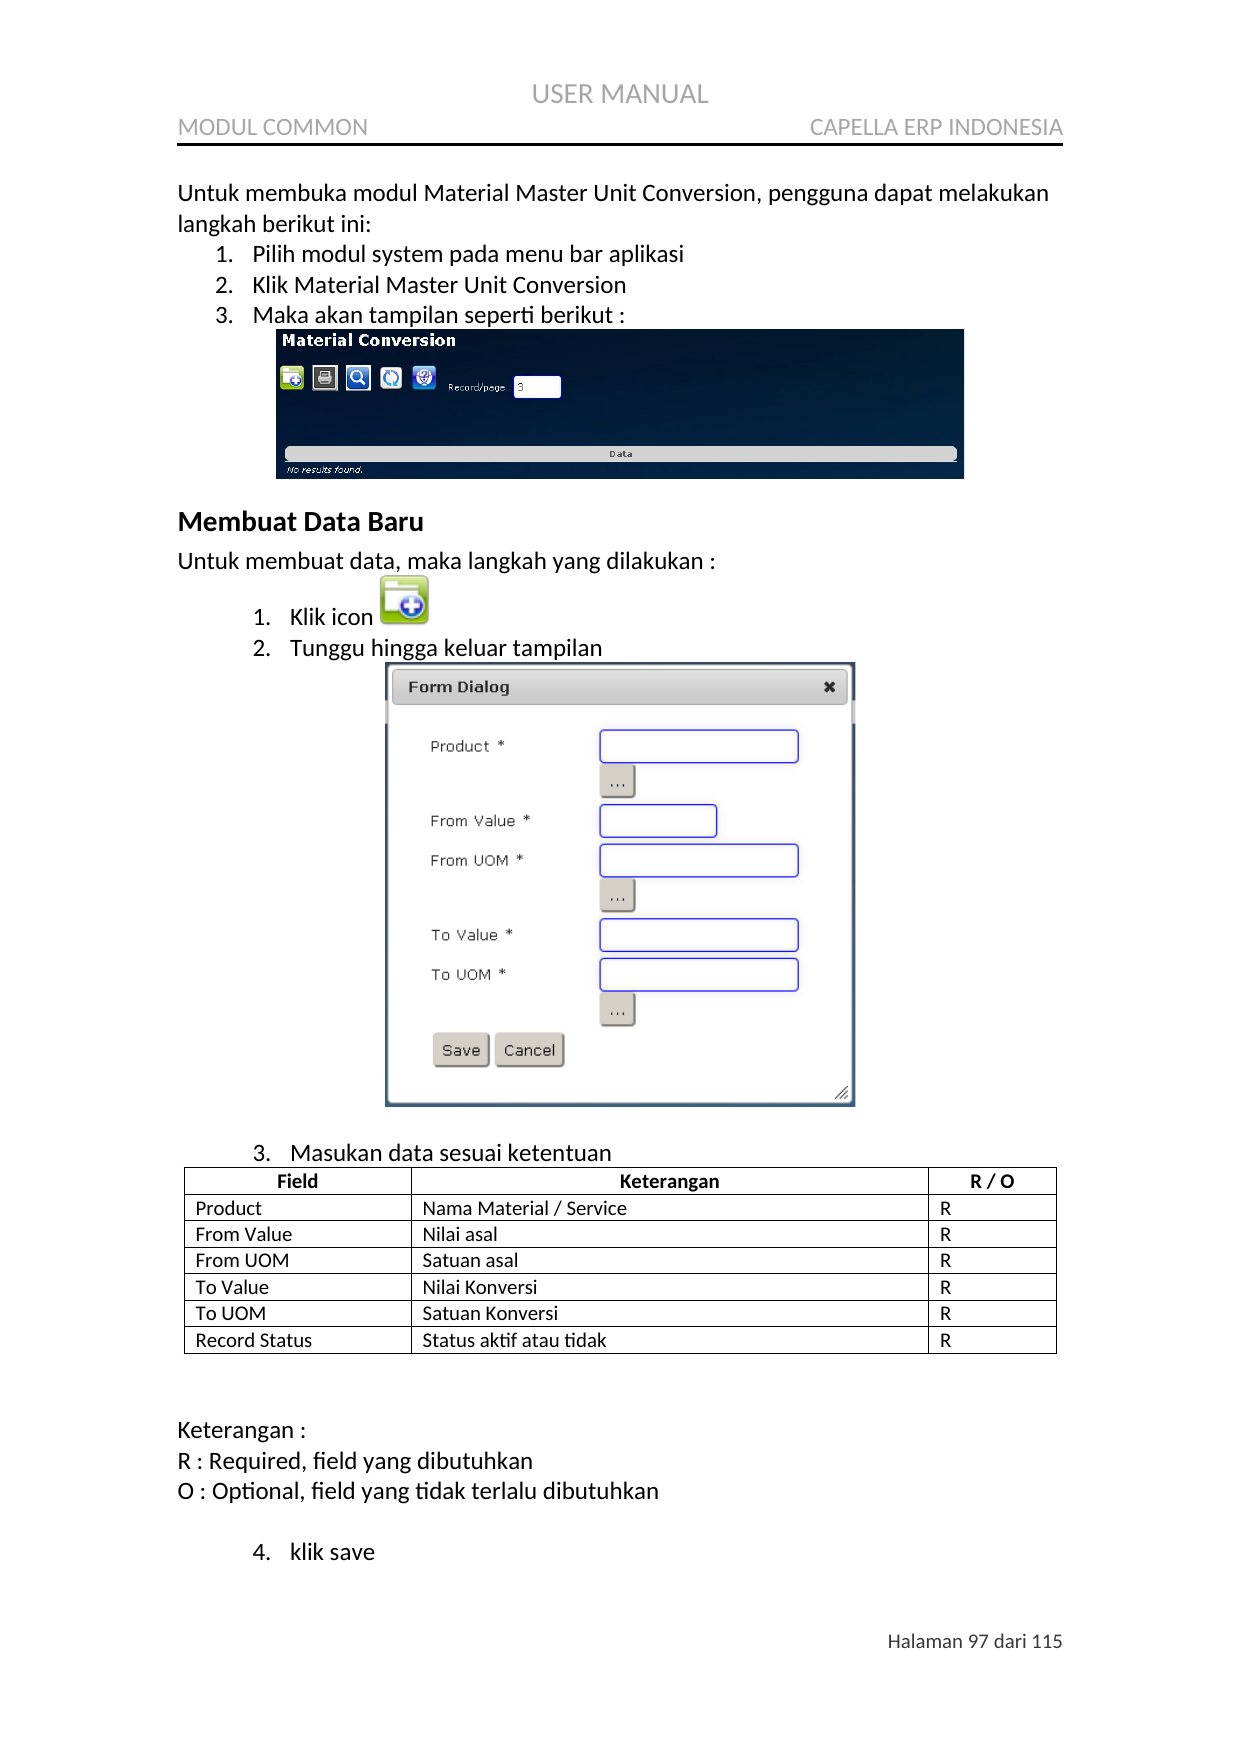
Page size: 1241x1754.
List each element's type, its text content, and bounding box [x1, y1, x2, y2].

picture [385, 662, 856, 1107]
table_header Field [185, 1168, 411, 1194]
table_cell To UOM [185, 1301, 411, 1326]
table_header Keterangan [412, 1168, 928, 1194]
list Maka akan tampilan seperti berikut : [215, 299, 1063, 330]
table_header R / O [929, 1168, 1056, 1194]
text O : Optional, field yang tidak terlalu dibutuhkan [177, 1476, 1063, 1506]
picture [276, 329, 965, 479]
text R : Required, field yang dibutuhkan [177, 1445, 1063, 1476]
table_cell Satuan asal [412, 1248, 928, 1273]
subtitle Membuat Data Baru [177, 503, 1063, 539]
list Pilih modul system pada menu bar aplikasi [215, 238, 1063, 269]
table_cell R [929, 1301, 1056, 1326]
text Untuk membuat data, maka langkah yang dilakukan : [177, 545, 1063, 576]
table_cell Nilai asal [412, 1221, 928, 1247]
table_cell R [929, 1221, 1056, 1247]
text Keterangan : [177, 1414, 1063, 1445]
table_cell R [929, 1248, 1056, 1273]
picture [379, 575, 430, 626]
table_cell From Value [185, 1221, 411, 1247]
table_cell Status aktif atau tidak [412, 1327, 928, 1352]
list Klik icon [252, 576, 1063, 632]
list Tunggu hingga keluar tampilan [252, 632, 1063, 662]
table_cell R [929, 1274, 1056, 1299]
table_cell From UOM [185, 1248, 411, 1273]
table_cell R [929, 1195, 1056, 1220]
table_cell R [929, 1327, 1056, 1352]
table_cell Satuan Konversi [412, 1301, 928, 1326]
table_cell To Value [185, 1274, 411, 1299]
table_cell Nama Material / Service [412, 1195, 928, 1220]
table_cell Nilai Konversi [412, 1274, 928, 1299]
text Untuk membuka modul Material Master Unit Conversion, pengguna dapat melakukan langkah berikut ini: [177, 177, 1063, 238]
list klik save [252, 1537, 1063, 1567]
list Klik Material Master Unit Conversion [215, 269, 1063, 299]
table_cell Record Status [185, 1327, 411, 1352]
list Masukan data sesuai ketentuan [252, 1137, 1063, 1167]
table_cell Product [185, 1195, 411, 1220]
